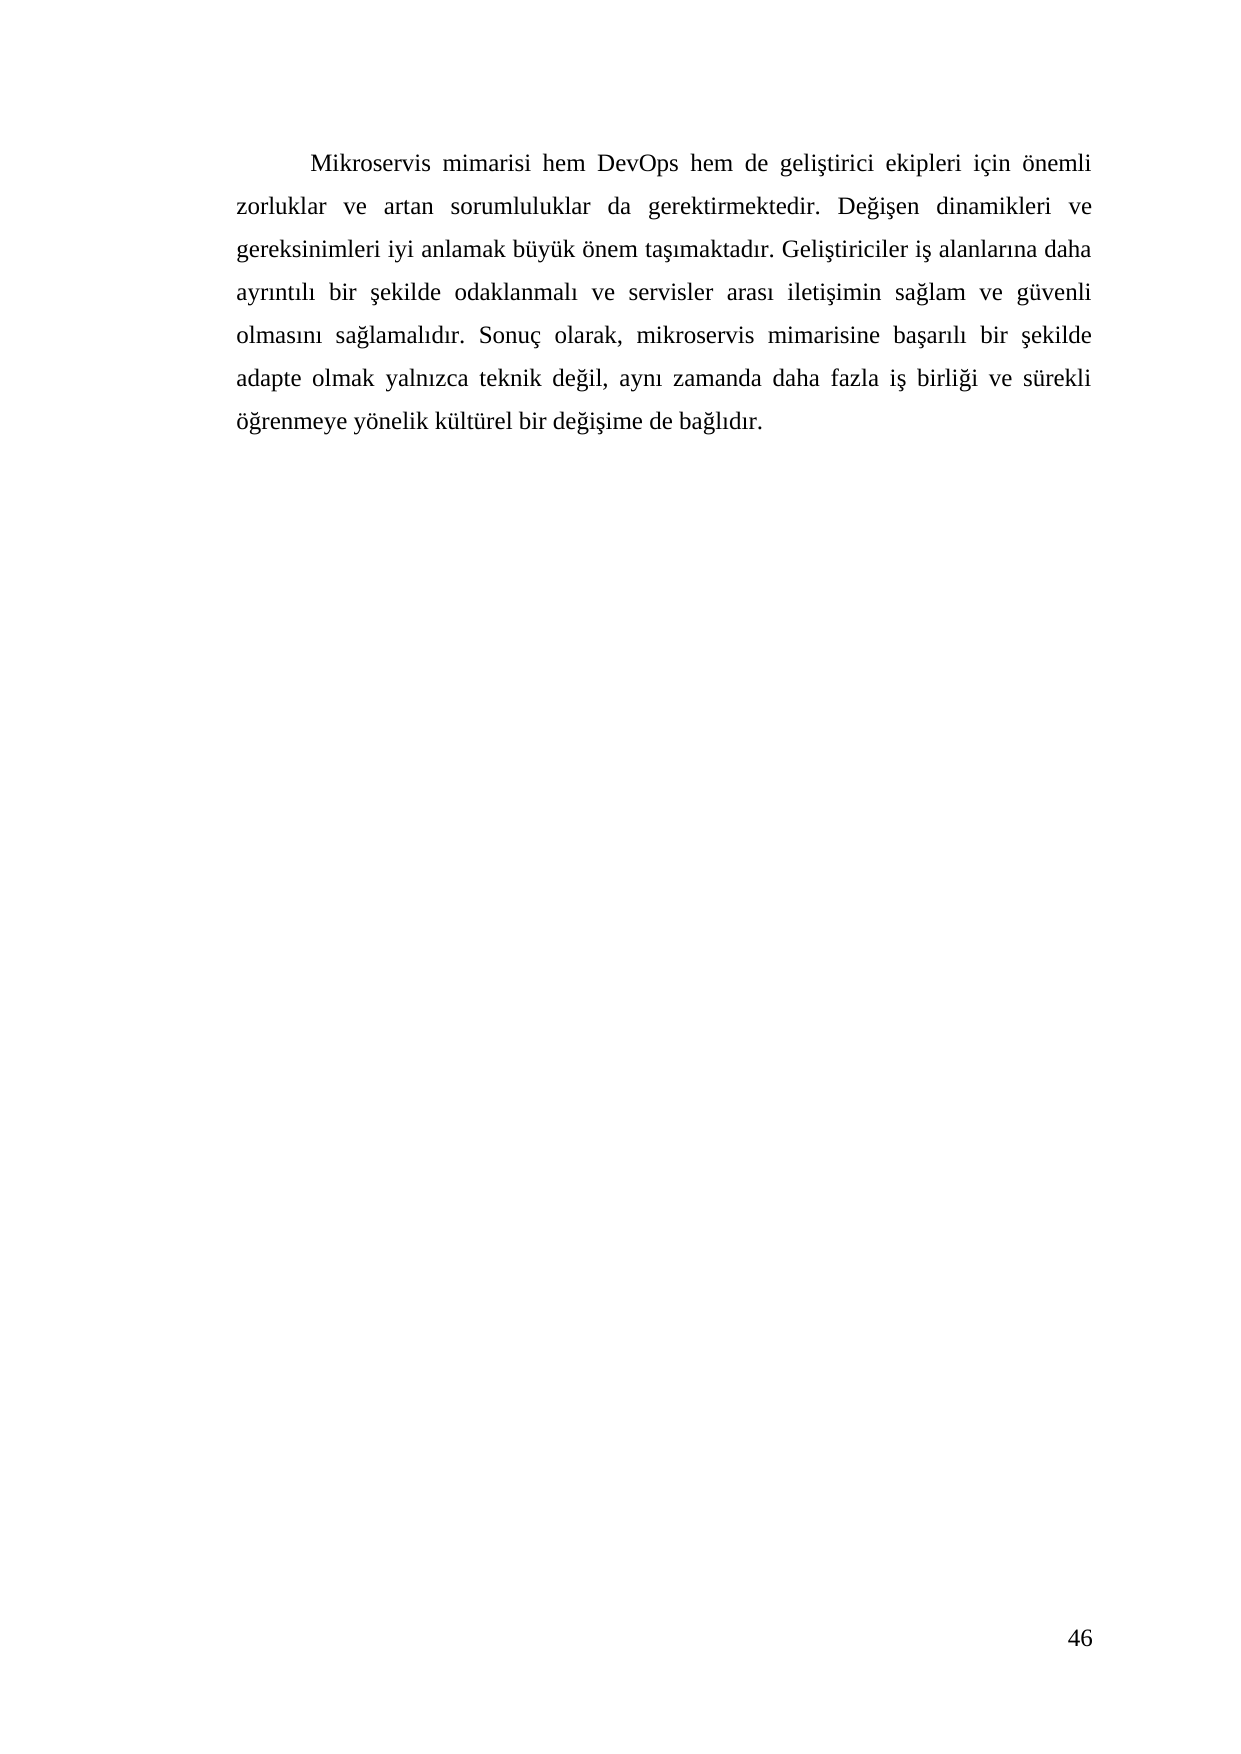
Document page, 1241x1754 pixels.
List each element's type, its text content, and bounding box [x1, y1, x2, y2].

text Mikroservis mimarisi hem DevOps hem de geliştirici ekipleri için önemli zorluklar ve artan sorumluluklar da gerektirmektedir. Değişen dinamikleri ve gereksinimleri iyi anlamak büyük önem taşımaktadır. Geliştiriciler iş alanlarına daha ayrıntılı bir şekilde odaklanmalı ve servisler arası iletişimin sağlam ve güvenli olmasını sağlamalıdır. Sonuç olarak, mikroservis mimarisine başarılı bir şekilde adapte olmak yalnızca teknik değil, aynı zamanda daha fazla iş birliği ve sürekli öğrenmeye yönelik kültürel bir değişime de bağlıdır. [236, 148, 1093, 435]
